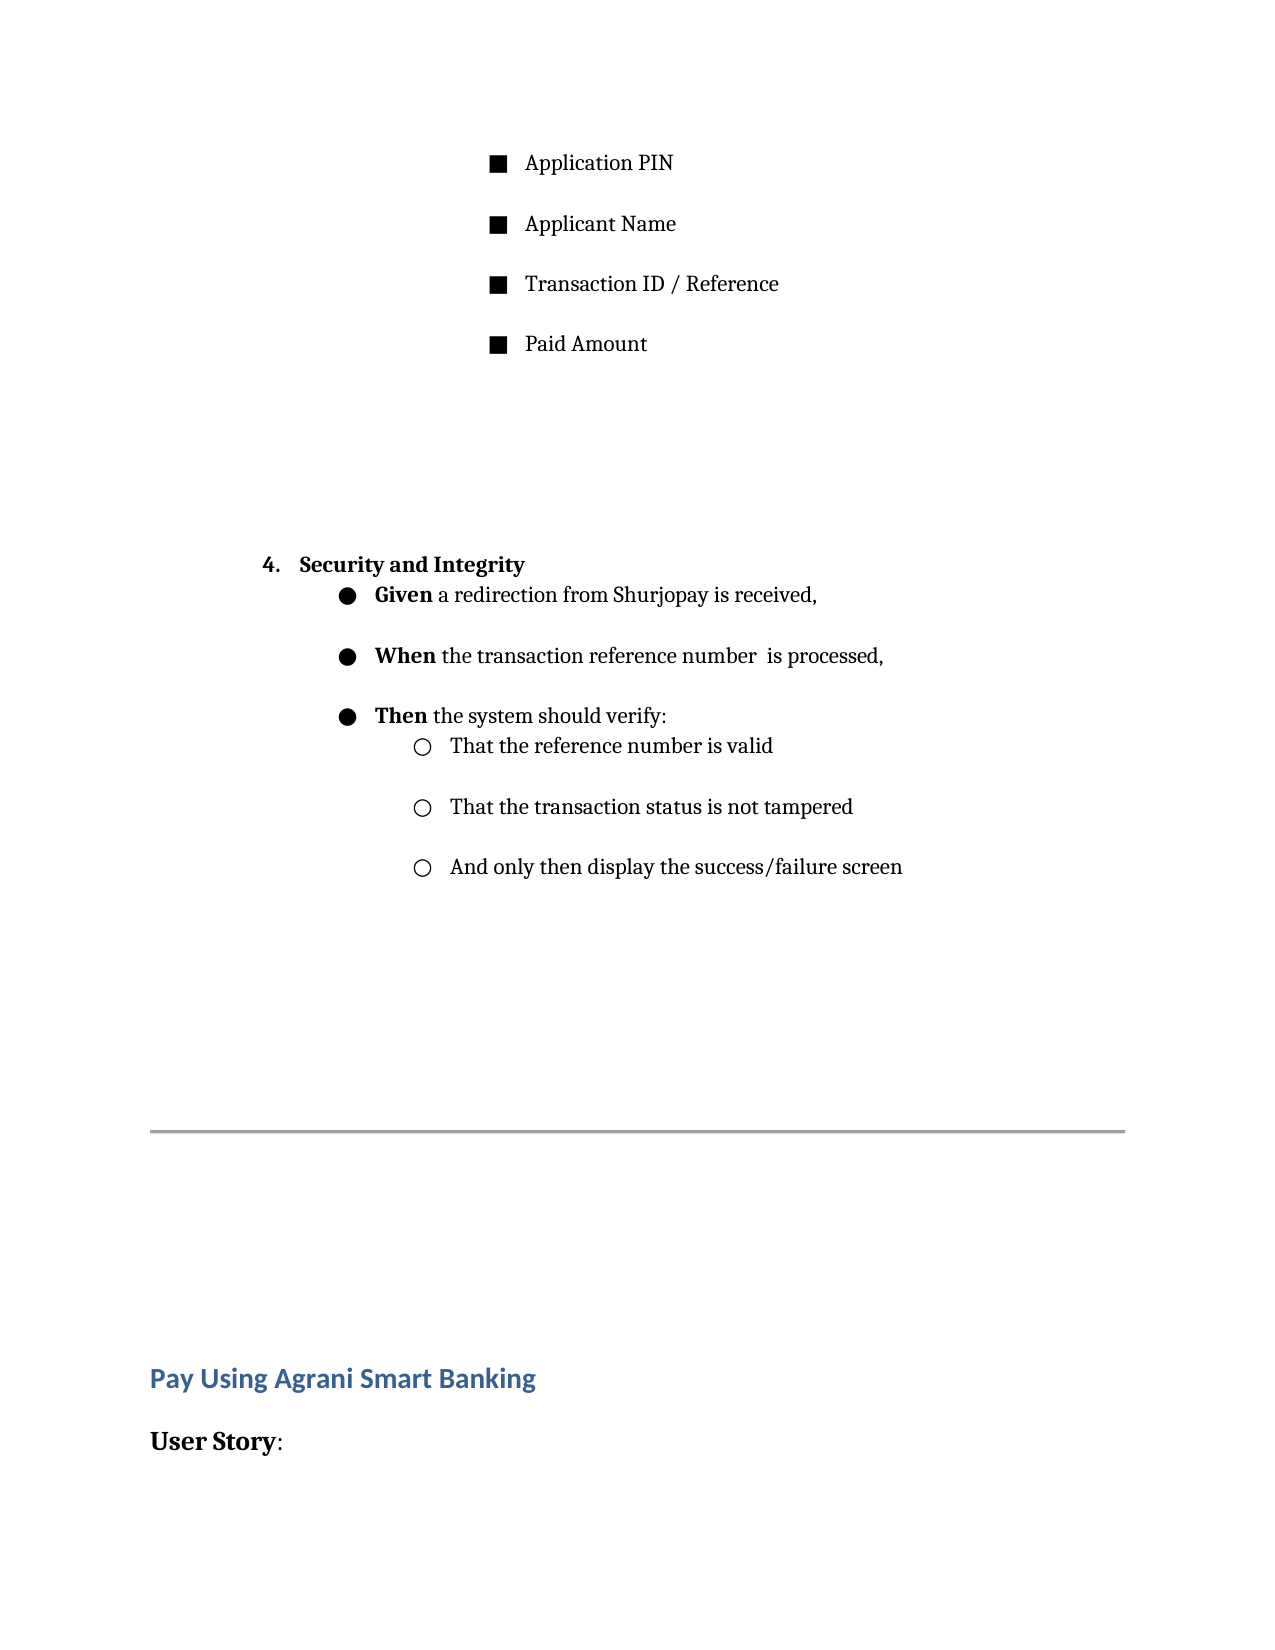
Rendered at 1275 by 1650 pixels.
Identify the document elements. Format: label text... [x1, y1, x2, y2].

list Security and Integrity [262, 552, 1125, 578]
list Then the system should verify: [337, 703, 1125, 729]
list Transaction ID / Reference [487, 271, 1125, 327]
list And only then display the success/failure screen [412, 854, 1125, 881]
list Given a redirection from Shurjopay is received, [337, 582, 1125, 639]
list That the reference number is valid [412, 733, 1125, 790]
text User Story: [150, 1426, 1125, 1457]
list Applicant Name [487, 210, 1125, 267]
list Paid Amount [487, 331, 1125, 358]
list When the transaction reference number is processed, [337, 643, 1125, 699]
list Application PIN [487, 150, 1125, 207]
subtitle Pay Using Agrani Smart Banking [150, 1360, 1125, 1396]
list That the transaction status is not tampered [412, 794, 1125, 850]
